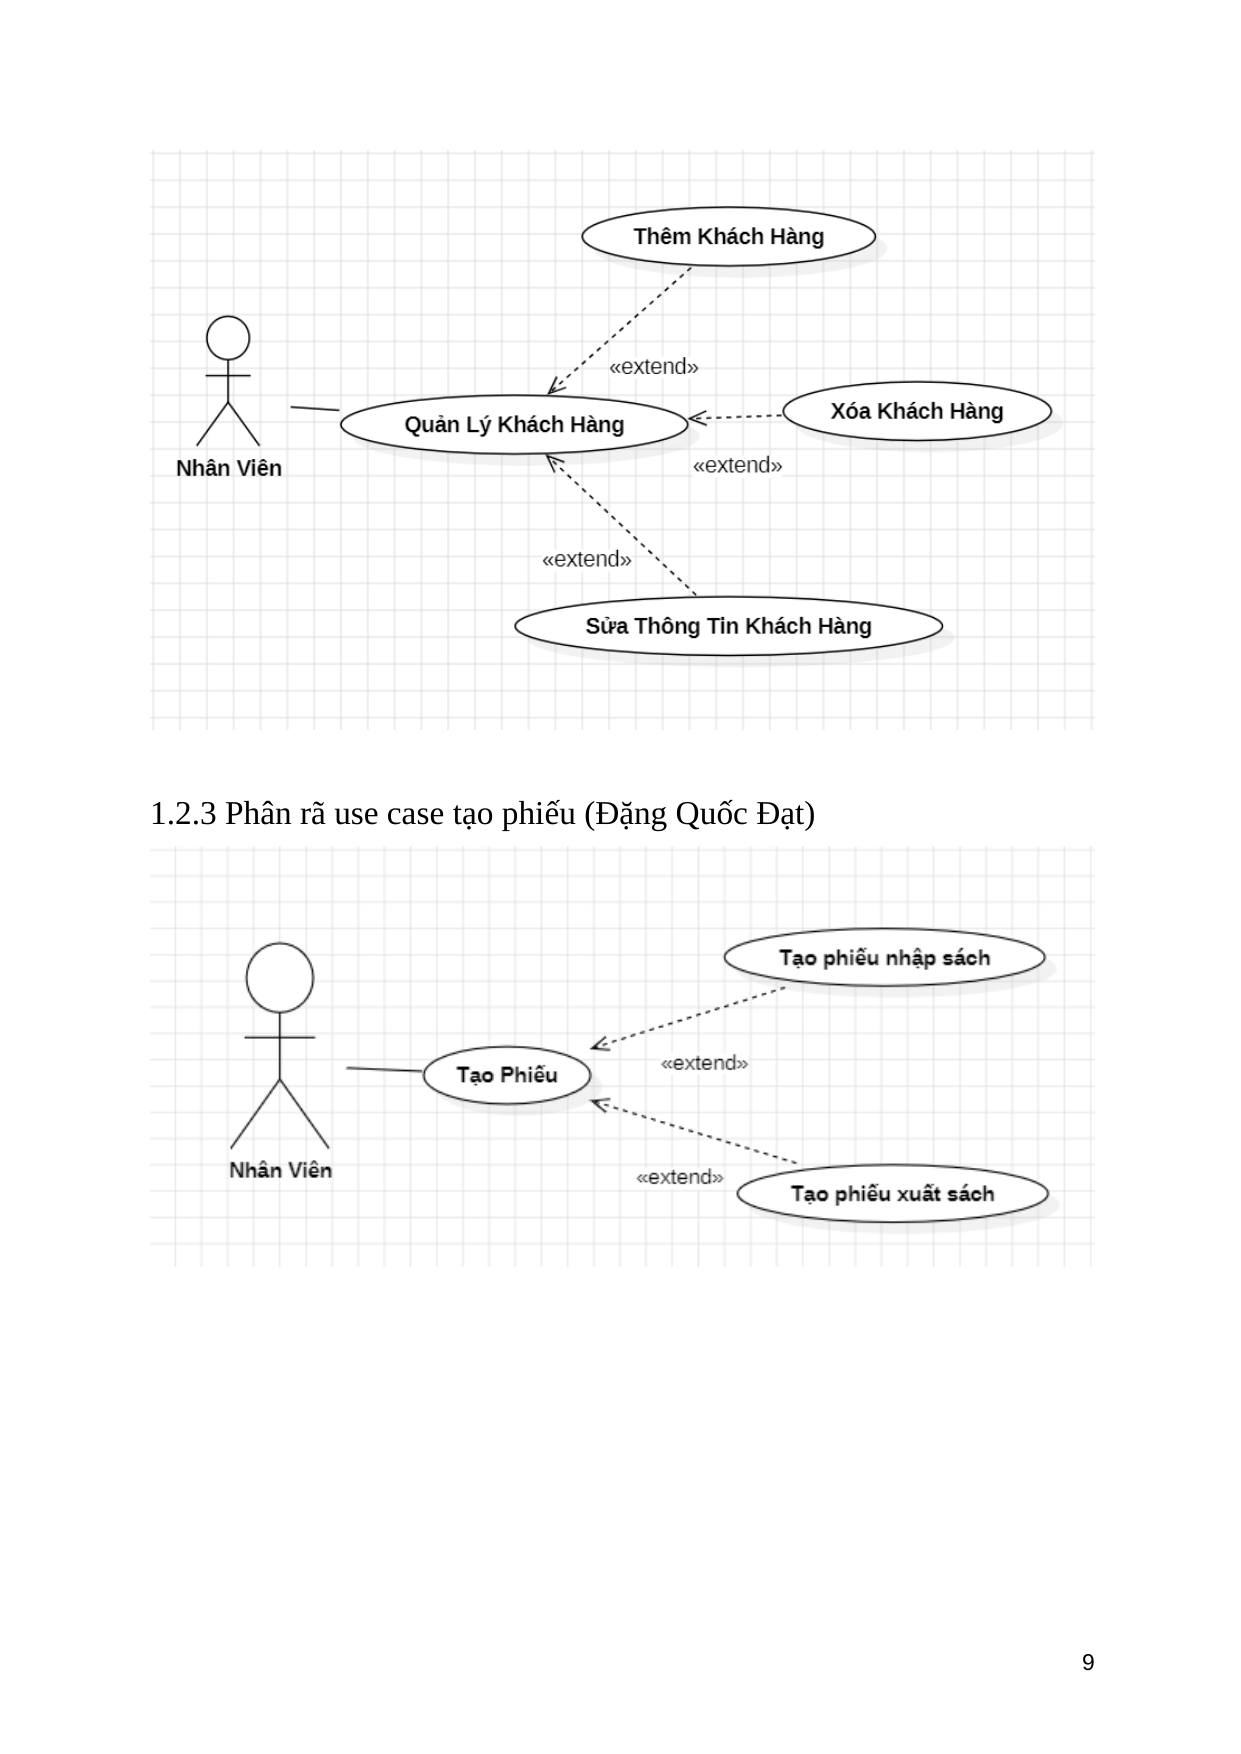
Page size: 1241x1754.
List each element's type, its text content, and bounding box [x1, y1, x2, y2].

picture [150, 150, 1095, 730]
picture [150, 846, 1095, 1267]
subtitle 1.2.3 Phân rã use case tạo phiếu (Đặng Quốc Đạt) [150, 794, 1094, 832]
